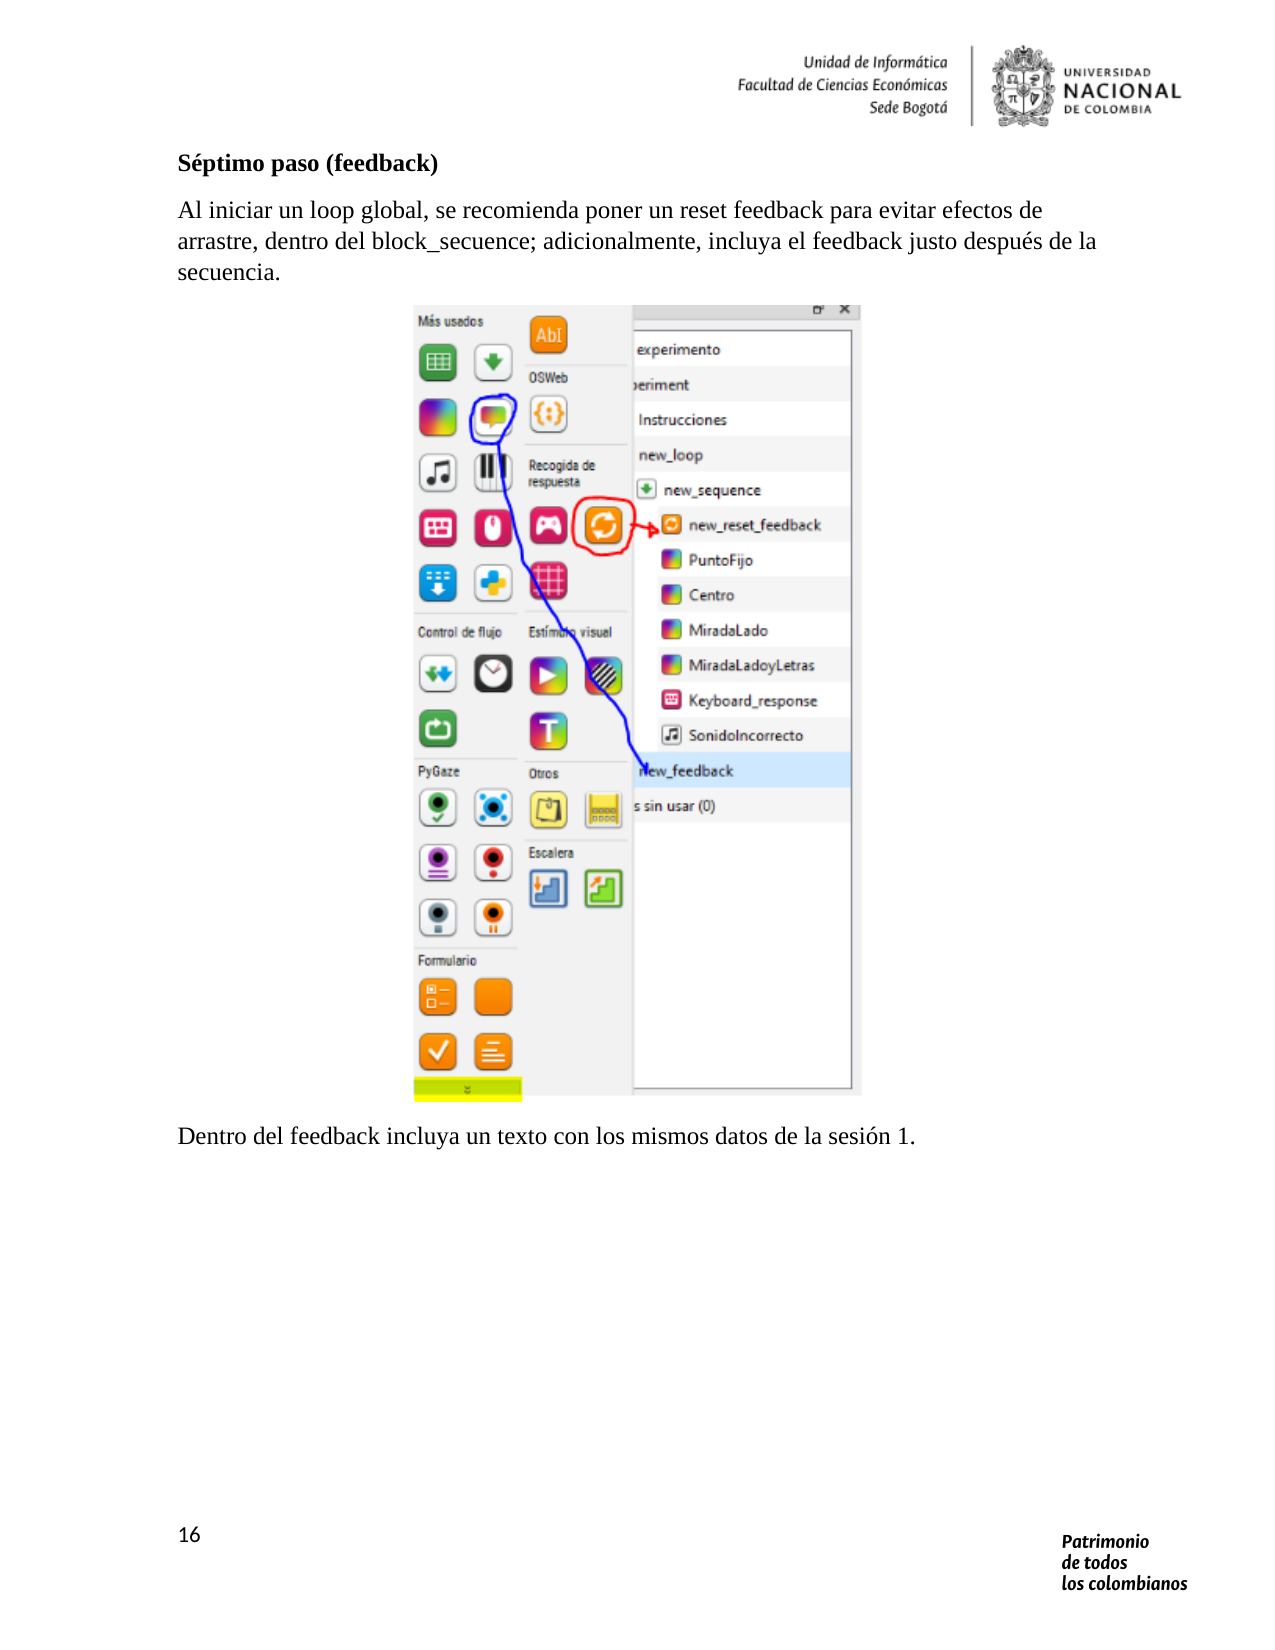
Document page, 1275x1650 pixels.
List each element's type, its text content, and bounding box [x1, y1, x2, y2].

picture [732, 37, 1188, 132]
subtitle Séptimo paso (feedback) [177, 148, 1098, 176]
text Al iniciar un loop global, se recomienda poner un reset feedback para evitar efectos de arrastre, dentro del block_secuence; adicionalmente, incluya el feedback justo después de la secuencia. [177, 195, 1098, 286]
picture [413, 305, 862, 1102]
text Dentro del feedback incluya un texto con los mismos datos de la sesión 1. [177, 1121, 1098, 1149]
picture [1054, 1525, 1193, 1597]
